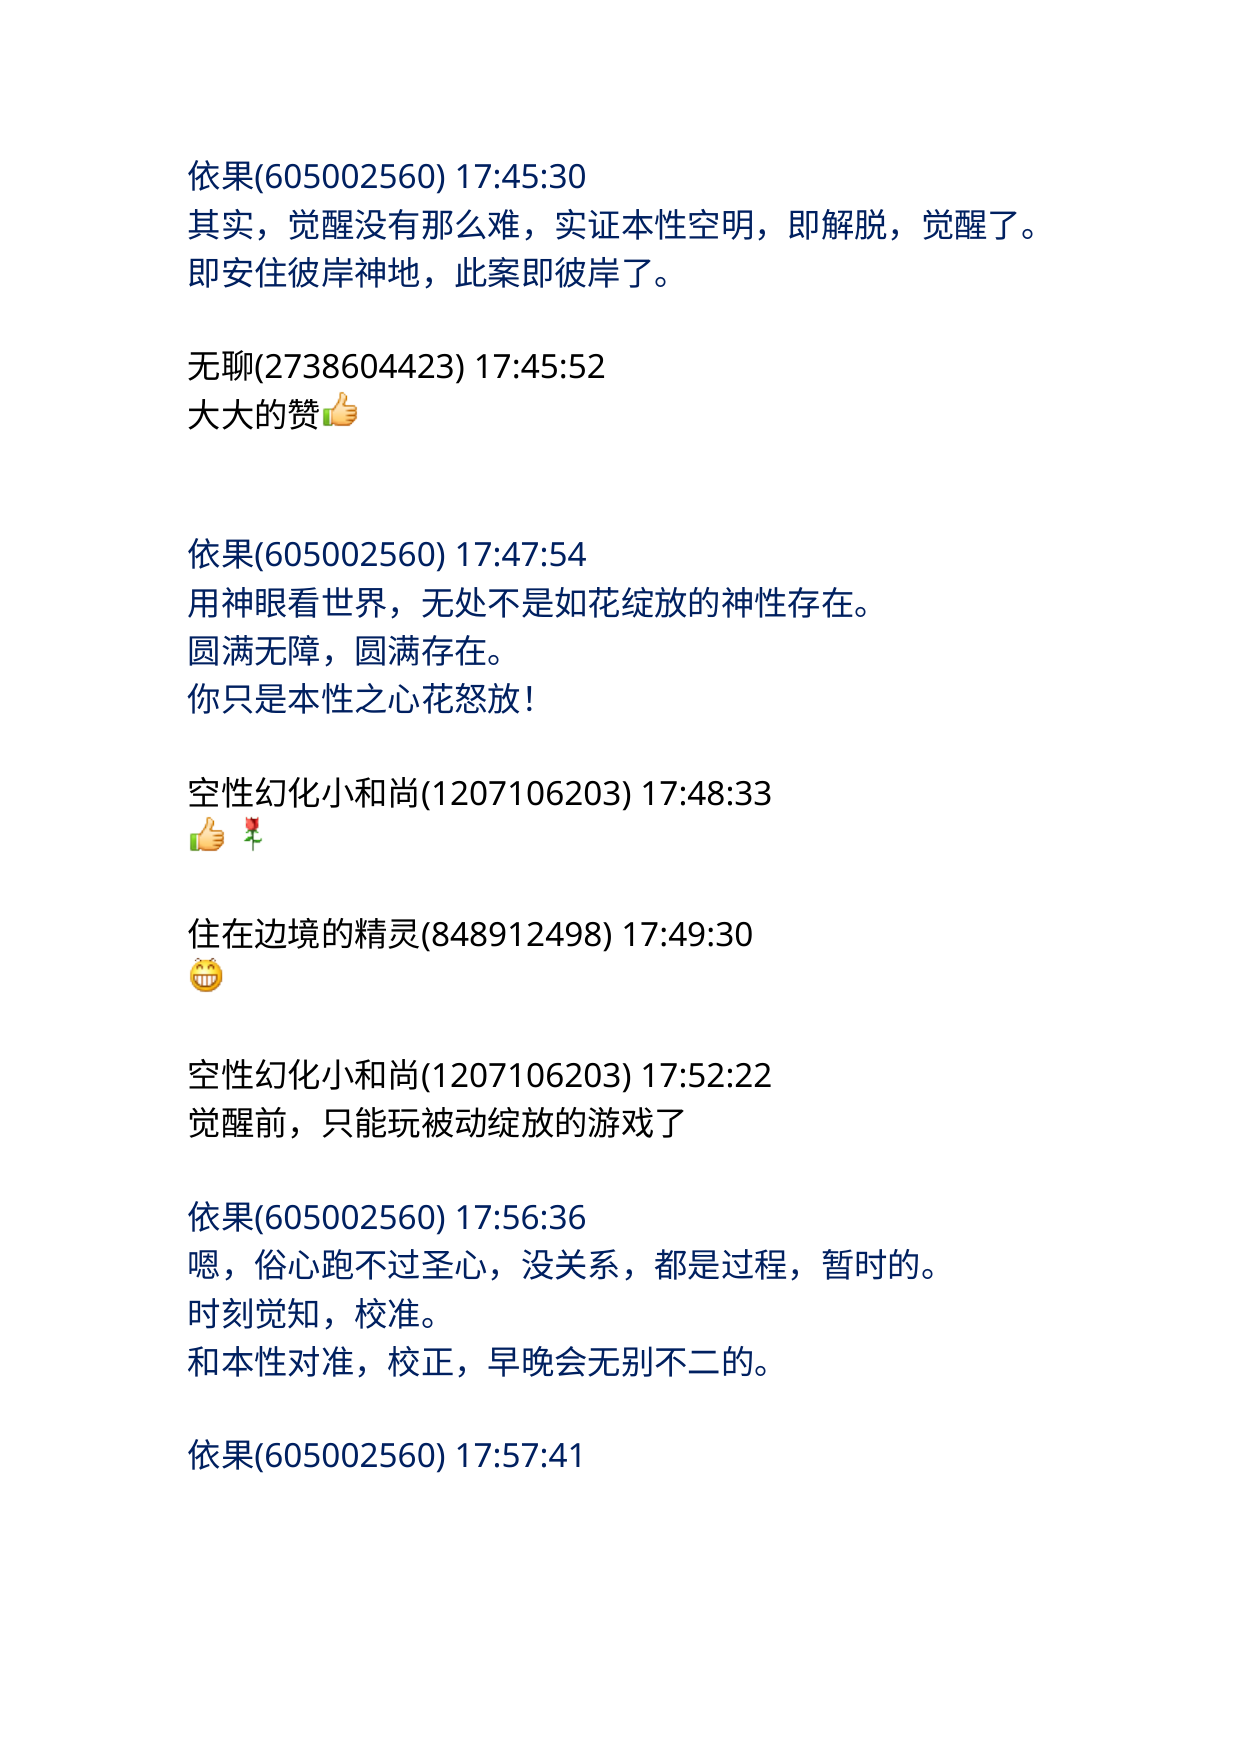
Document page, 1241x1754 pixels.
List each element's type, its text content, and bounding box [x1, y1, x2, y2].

text 和本性对准，校正，早晚会无别不二的。 [187, 1336, 1053, 1384]
text 用神眼看世界，无处不是如花绽放的神性存在。 [187, 576, 1053, 624]
text 嗯，俗心跑不过圣心，没关系，都是过程，暂时的。 [187, 1239, 1053, 1287]
text 圆满无障，圆满存在。 你只是本性之心花怒放！ 空性幻化小和尚(1207106203) 17:48:33 [187, 624, 1053, 815]
picture [233, 814, 272, 853]
text 无聊(2738604423) 17:45:52 [187, 295, 1053, 389]
text 觉醒前，只能玩被动绽放的游戏了 [187, 1097, 1053, 1145]
text 住在边境的精灵(848912498) 17:49:30 [187, 907, 1053, 956]
text 空性幻化小和尚(1207106203) 17:52:22 [187, 1049, 1053, 1097]
picture [187, 956, 226, 994]
text 时刻觉知，校准。 [187, 1287, 1053, 1336]
text 依果(605002560) 17:45:30 [187, 150, 1053, 198]
text 其实，觉醒没有那么难，实证本性空明，即解脱，觉醒了。 [187, 198, 1053, 247]
picture [320, 390, 359, 428]
picture [187, 814, 226, 853]
text 依果(605002560) 17:56:36 [187, 1145, 1053, 1239]
text 依果(605002560) 17:57:41 [187, 1384, 1053, 1478]
text 即安住彼岸神地，此案即彼岸了。 [187, 247, 1053, 295]
text 大大的赞 [187, 389, 1053, 437]
text 依果(605002560) 17:47:54 [187, 528, 1053, 576]
